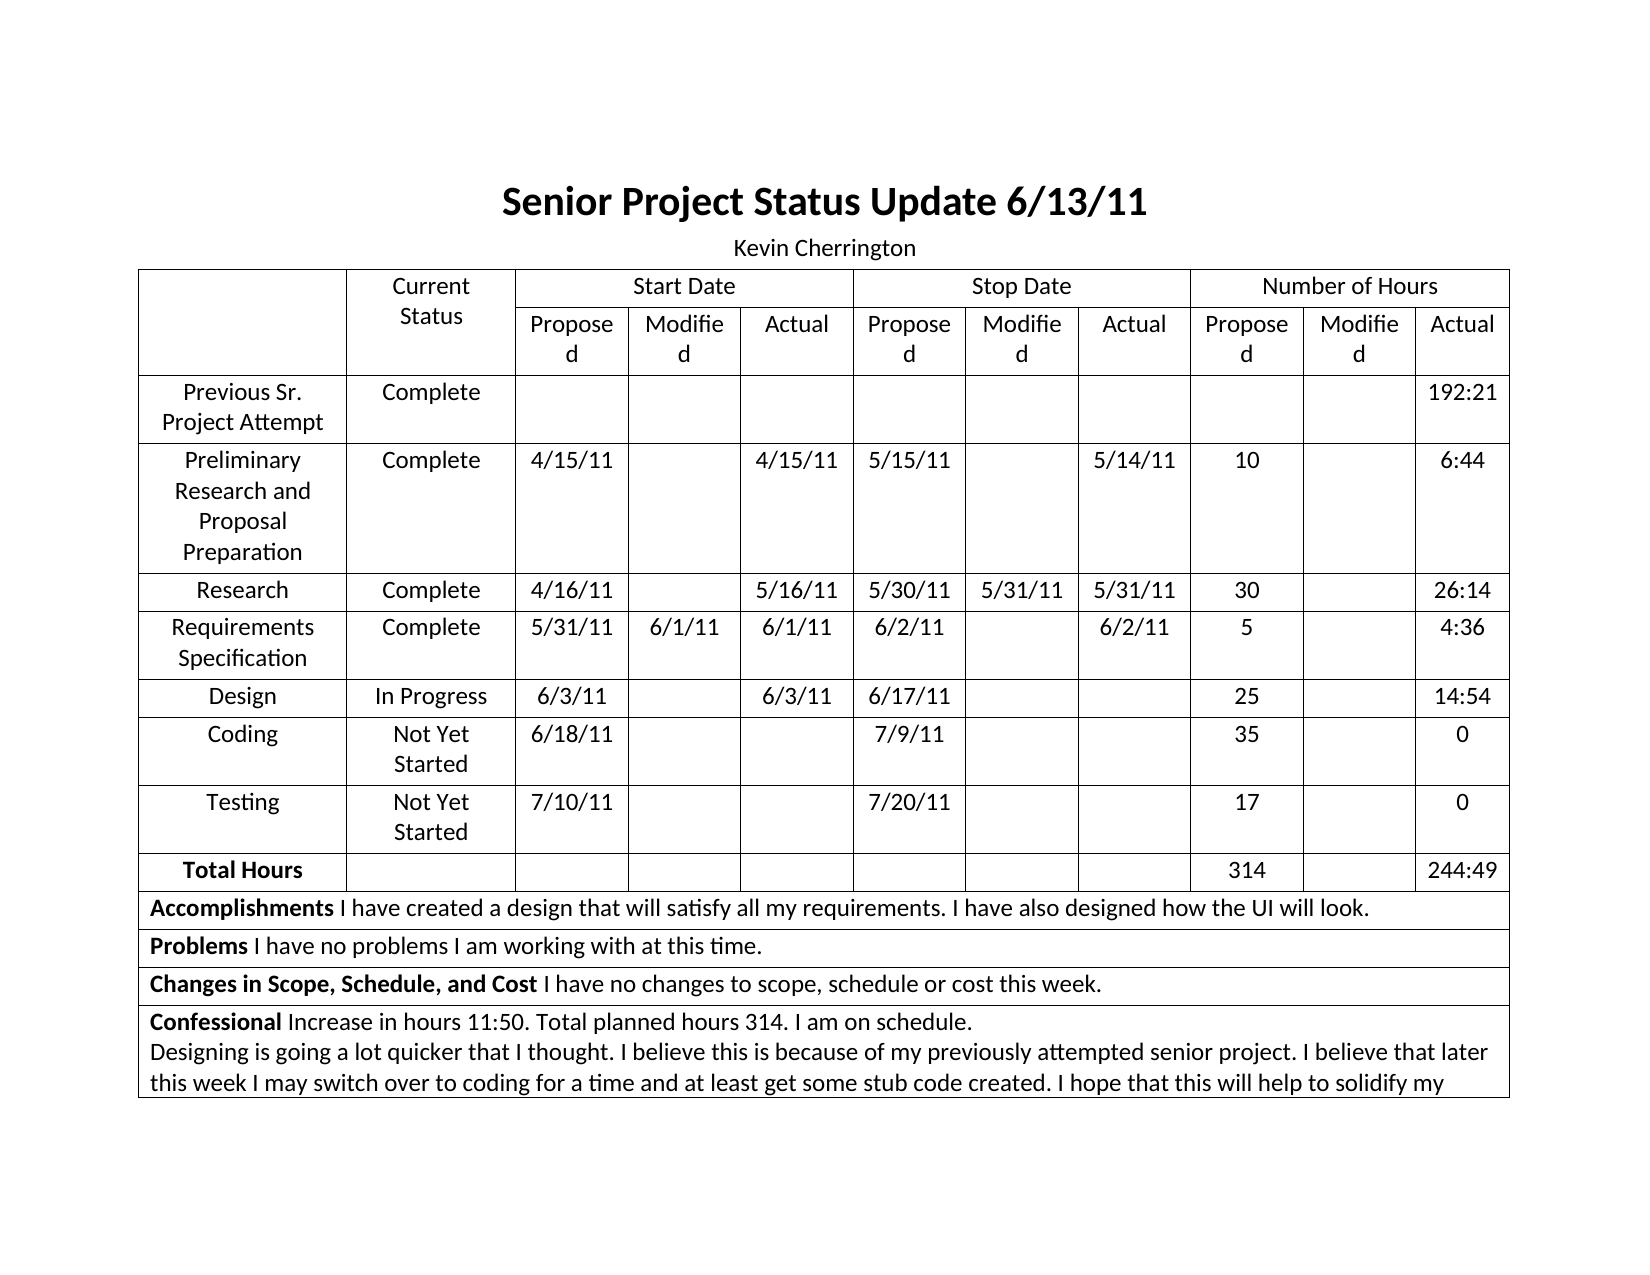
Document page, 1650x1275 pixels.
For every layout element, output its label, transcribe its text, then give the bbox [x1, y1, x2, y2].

table_cell [966, 444, 1078, 573]
table_cell Design [139, 680, 346, 717]
table_cell Proposed [1191, 308, 1303, 375]
table_header Number of Hours [1191, 270, 1509, 307]
table_cell Not Yet Started [347, 718, 515, 785]
table_cell 244:49 [1416, 854, 1509, 891]
table_cell Problems I have no problems I am working with at this time. [139, 930, 1509, 967]
table_cell 26:14 [1416, 574, 1509, 611]
table_cell [854, 376, 965, 443]
table_cell [629, 718, 740, 785]
table_cell 5/31/11 [966, 574, 1078, 611]
table_cell Modified [966, 308, 1078, 375]
table_cell [1304, 854, 1415, 891]
table_cell Total Hours [139, 854, 346, 891]
table_cell 6/1/11 [741, 612, 853, 679]
table_cell Coding [139, 718, 346, 785]
table_cell [1079, 680, 1190, 717]
table_cell [854, 854, 965, 891]
table_cell 5/15/11 [854, 444, 965, 573]
table_cell Requirements Specification [139, 612, 346, 679]
table_cell [516, 376, 628, 443]
table_cell 314 [1191, 854, 1303, 891]
subtitle Kevin Cherrington [150, 232, 1500, 263]
table_cell 5/31/11 [1079, 574, 1190, 611]
table_cell 0 [1416, 718, 1509, 785]
title Senior Project Status Update 6/13/11 [150, 175, 1500, 226]
table_cell Modified [1304, 308, 1415, 375]
table_cell [1304, 574, 1415, 611]
table_cell 6/18/11 [516, 718, 628, 785]
table_cell [1079, 376, 1190, 443]
table_cell [1079, 854, 1190, 891]
table_cell [516, 854, 628, 891]
table_cell [966, 786, 1078, 853]
table_cell 4/15/11 [741, 444, 853, 573]
table_cell 7/20/11 [854, 786, 965, 853]
table_cell Proposed [854, 308, 965, 375]
table_cell [1304, 444, 1415, 573]
table_cell [1304, 718, 1415, 785]
table_cell 5/16/11 [741, 574, 853, 611]
table_cell [629, 444, 740, 573]
table_cell 10 [1191, 444, 1303, 573]
table_header Start Date [516, 270, 853, 307]
table_cell [741, 376, 853, 443]
table_cell [1079, 718, 1190, 785]
table_cell [966, 376, 1078, 443]
table_cell 6/2/11 [1079, 612, 1190, 679]
table_cell Complete [347, 612, 515, 679]
table_cell Preliminary Research and Proposal Preparation [139, 444, 346, 573]
table_cell [741, 718, 853, 785]
table_cell [1304, 376, 1415, 443]
table_cell [629, 854, 740, 891]
table_cell [966, 680, 1078, 717]
table_cell 14:54 [1416, 680, 1509, 717]
table_cell 5/14/11 [1079, 444, 1190, 573]
table_cell 4/16/11 [516, 574, 628, 611]
table_cell Accomplishments I have created a design that will satisfy all my requirements. I have also designed how the UI will look. [139, 892, 1509, 929]
table_cell [1304, 680, 1415, 717]
table_cell 7/9/11 [854, 718, 965, 785]
table_cell 192:21 [1416, 376, 1509, 443]
table_cell [966, 718, 1078, 785]
table_cell Actual [1079, 308, 1190, 375]
table_cell 5/30/11 [854, 574, 965, 611]
table_cell 4:36 [1416, 612, 1509, 679]
table_cell [629, 574, 740, 611]
table_cell 4/15/11 [516, 444, 628, 573]
table_cell [1304, 786, 1415, 853]
table_header Stop Date [854, 270, 1190, 307]
table_cell 6/3/11 [741, 680, 853, 717]
table_cell 25 [1191, 680, 1303, 717]
table_cell Modified [629, 308, 740, 375]
table_cell Changes in Scope, Schedule, and Cost I have no changes to scope, schedule or cost this week. [139, 968, 1509, 1004]
table_header [139, 270, 346, 375]
table_cell [741, 786, 853, 853]
table_cell [1304, 612, 1415, 679]
table_cell 7/10/11 [516, 786, 628, 853]
table_cell 6:44 [1416, 444, 1509, 573]
table_cell Actual [1416, 308, 1509, 375]
table_cell 6/17/11 [854, 680, 965, 717]
table_cell [1191, 376, 1303, 443]
table_cell 30 [1191, 574, 1303, 611]
table_cell 5/31/11 [516, 612, 628, 679]
table_cell 5 [1191, 612, 1303, 679]
table_header Current Status [347, 270, 515, 375]
table_cell Actual [741, 308, 853, 375]
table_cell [139, 1006, 1509, 1097]
table_cell Previous Sr. Project Attempt [139, 376, 346, 443]
table_cell Not Yet Started [347, 786, 515, 853]
table_cell 17 [1191, 786, 1303, 853]
table_cell In Progress [347, 680, 515, 717]
table_cell 6/2/11 [854, 612, 965, 679]
table_cell [741, 854, 853, 891]
table_cell [629, 786, 740, 853]
table_cell 35 [1191, 718, 1303, 785]
table_cell Proposed [516, 308, 628, 375]
table_cell [347, 854, 515, 891]
table_cell 0 [1416, 786, 1509, 853]
table_cell Complete [347, 376, 515, 443]
table_cell Testing [139, 786, 346, 853]
table_cell 6/3/11 [516, 680, 628, 717]
table_cell [1079, 786, 1190, 853]
table_cell [629, 680, 740, 717]
table_cell [966, 854, 1078, 891]
table_cell Complete [347, 444, 515, 573]
table_cell 6/1/11 [629, 612, 740, 679]
table_cell Research [139, 574, 346, 611]
table_cell [966, 612, 1078, 679]
table_cell Complete [347, 574, 515, 611]
table_cell [629, 376, 740, 443]
